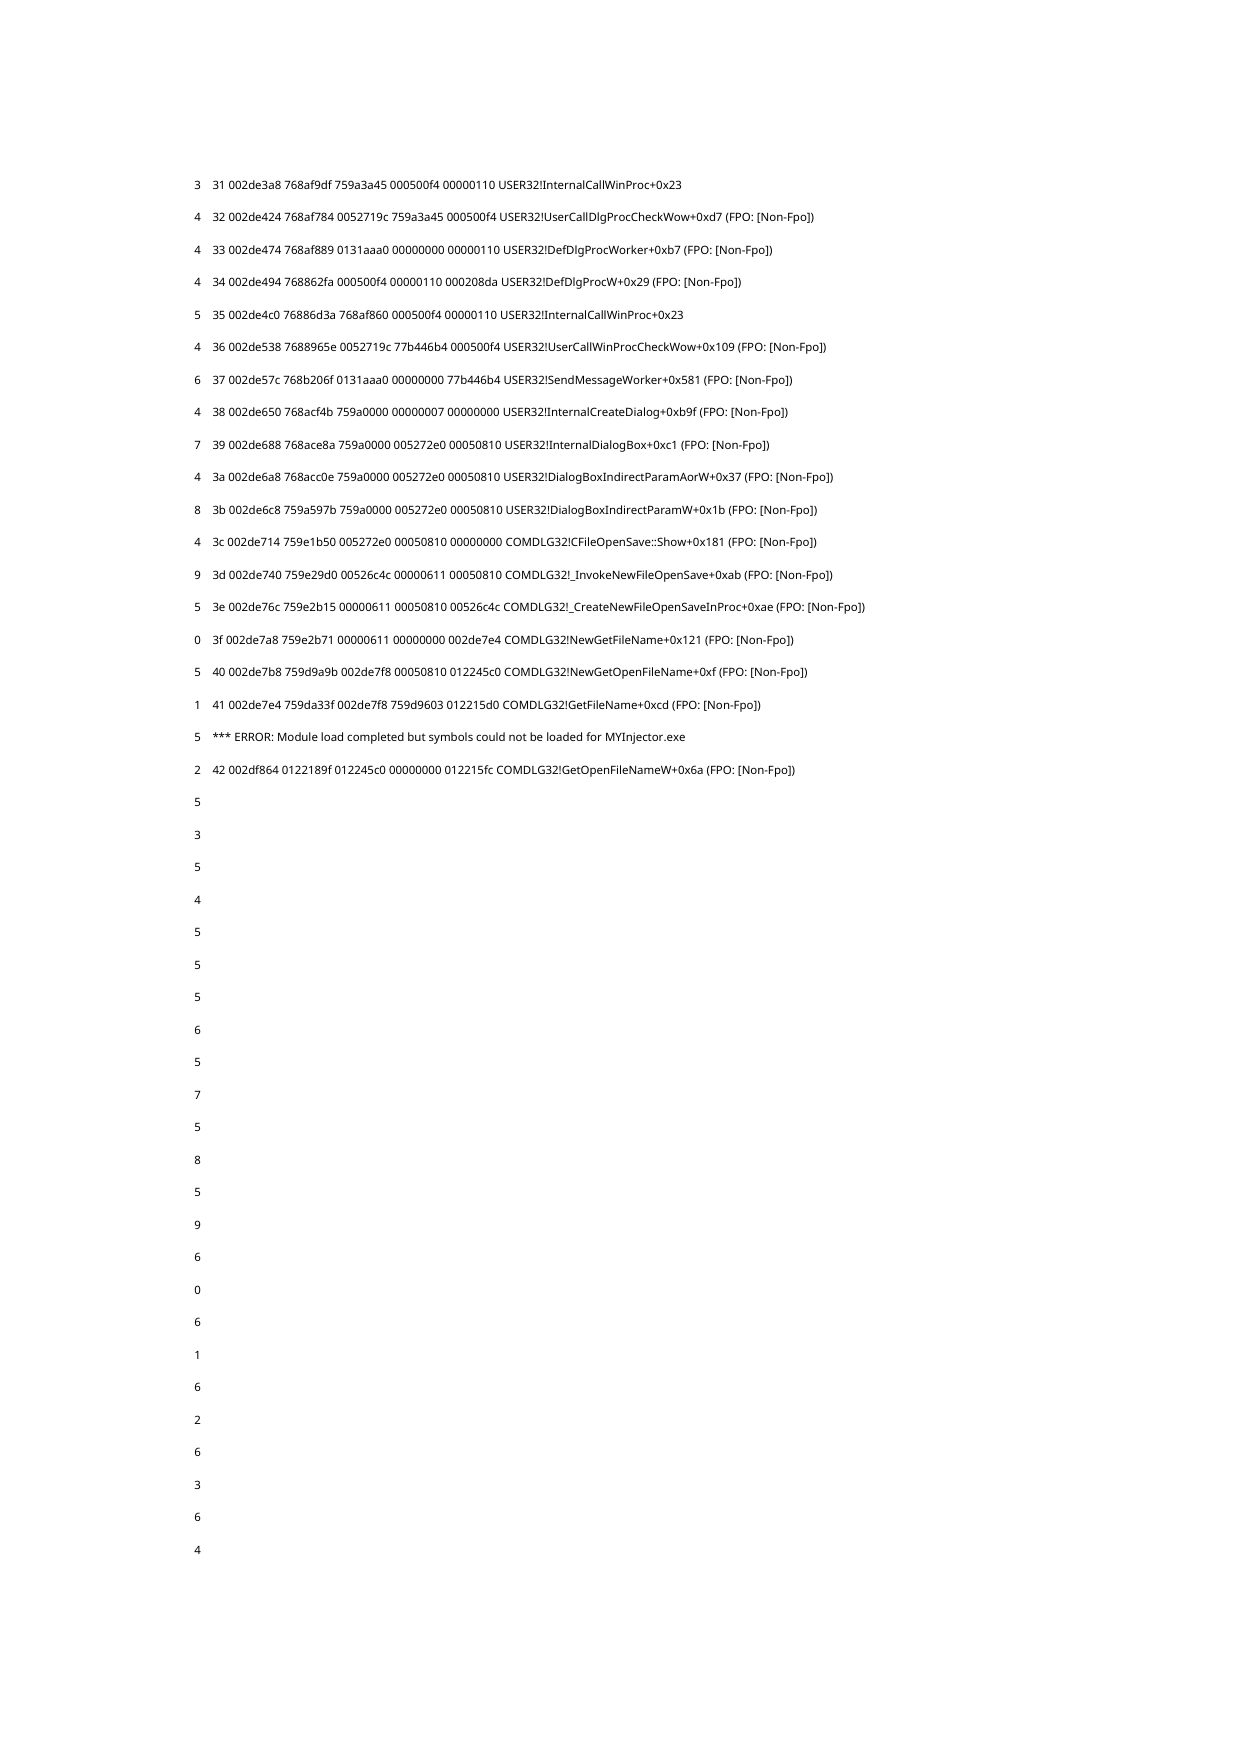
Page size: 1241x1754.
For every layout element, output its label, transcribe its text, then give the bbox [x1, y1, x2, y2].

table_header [212, 162, 992, 1573]
